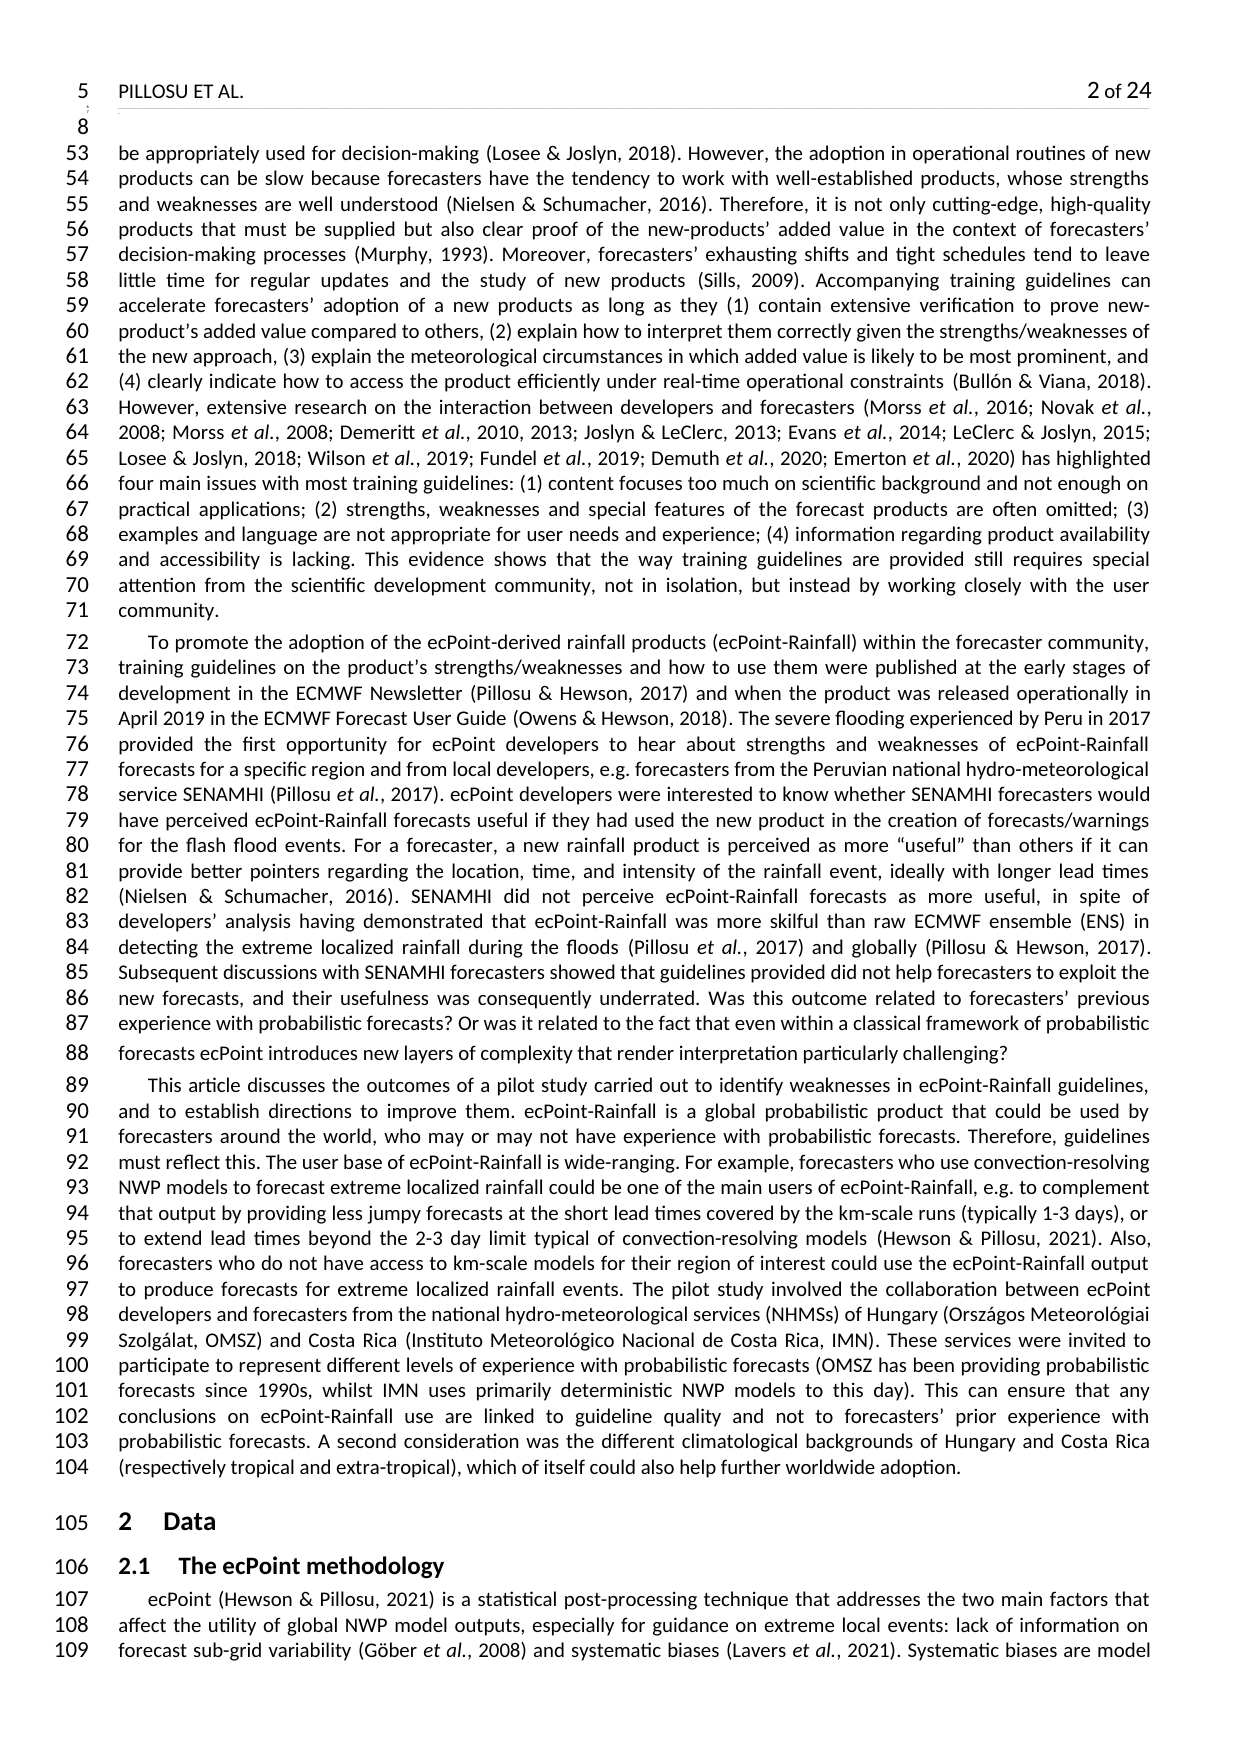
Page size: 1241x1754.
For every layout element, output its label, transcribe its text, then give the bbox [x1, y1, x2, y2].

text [118, 1587, 1152, 1663]
text To promote the adoption of the ecPoint-derived rainfall products (ecPoint-Rainfall) within the forecaster community, training guidelines on the product’s strengths/weaknesses and how to use them were published at the early stages of development in the ECMWF Newsletter (Pillosu & Hewson, 2017) and when the product was released operationally in April 2019 in the ECMWF Forecast User Guide (Owens & Hewson, 2018). The severe flooding experienced by Peru in 2017 provided the first opportunity for ecPoint developers to hear about strengths and weaknesses of ecPoint-Rainfall forecasts for a specific region and from local developers, e.g. forecasters from the Peruvian national hydro-meteorological service SENAMHI (Pillosu et al., 2017). ecPoint developers were interested to know whether SENAMHI forecasters would have perceived ecPoint-Rainfall forecasts useful if they had used the new product in the creation of forecasts/warnings for the flash flood events. For a forecaster, a new rainfall product is perceived as more “useful” than others if it can provide better pointers regarding the location, time, and intensity of the rainfall event, ideally with longer lead times (Nielsen & Schumacher, 2016). SENAMHI did not perceive ecPoint-Rainfall forecasts as more useful, in spite of developers’ analysis having demonstrated that ecPoint-Rainfall was more skilful than raw ECMWF ensemble (ENS) in detecting the extreme localized rainfall during the floods (Pillosu et al., 2017) and globally (Pillosu & Hewson, 2017). Subsequent discussions with SENAMHI forecasters showed that guidelines provided did not help forecasters to exploit the new forecasts, and their usefulness was consequently underrated. Was this outcome related to forecasters’ previous experience with probabilistic forecasts? Or was it related to the fact that even within a classical framework of probabilistic forecasts ecPoint introduces new layers of complexity that render interpretation particularly challenging? [118, 629, 1152, 1066]
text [118, 140, 1152, 623]
subtitle Data [118, 1504, 1152, 1537]
subtitle The ecPoint methodology [118, 1550, 1152, 1580]
text This article discusses the outcomes of a pilot study carried out to identify weaknesses in ecPoint-Rainfall guidelines, and to establish directions to improve them. ecPoint-Rainfall is a global probabilistic product that could be used by forecasters around the world, who may or may not have experience with probabilistic forecasts. Therefore, guidelines must reflect this. The user base of ecPoint-Rainfall is wide-ranging. For example, forecasters who use convection-resolving NWP models to forecast extreme localized rainfall could be one of the main users of ecPoint-Rainfall, e.g. to complement that output by providing less jumpy forecasts at the short lead times covered by the km-scale runs (typically 1-3 days), or to extend lead times beyond the 2-3 day limit typical of convection-resolving models (Hewson & Pillosu, 2021). Also, forecasters who do not have access to km-scale models for their region of interest could use the ecPoint-Rainfall output to produce forecasts for extreme localized rainfall events. The pilot study involved the collaboration between ecPoint developers and forecasters from the national hydro-meteorological services (NHMSs) of Hungary (Országos Meteorológiai Szolgálat, OMSZ) and Costa Rica (Instituto Meteorológico Nacional de Costa Rica, IMN). These services were invited to participate to represent different levels of experience with probabilistic forecasts (OMSZ has been providing probabilistic forecasts since 1990s, whilst IMN uses primarily deterministic NWP models to this day). This can ensure that any conclusions on ecPoint-Rainfall use are linked to guideline quality and not to forecasters’ prior experience with probabilistic forecasts. A second consideration was the different climatological backgrounds of Hungary and Costa Rica (respectively tropical and extra-tropical), which of itself could also help further worldwide adoption. [118, 1073, 1152, 1479]
